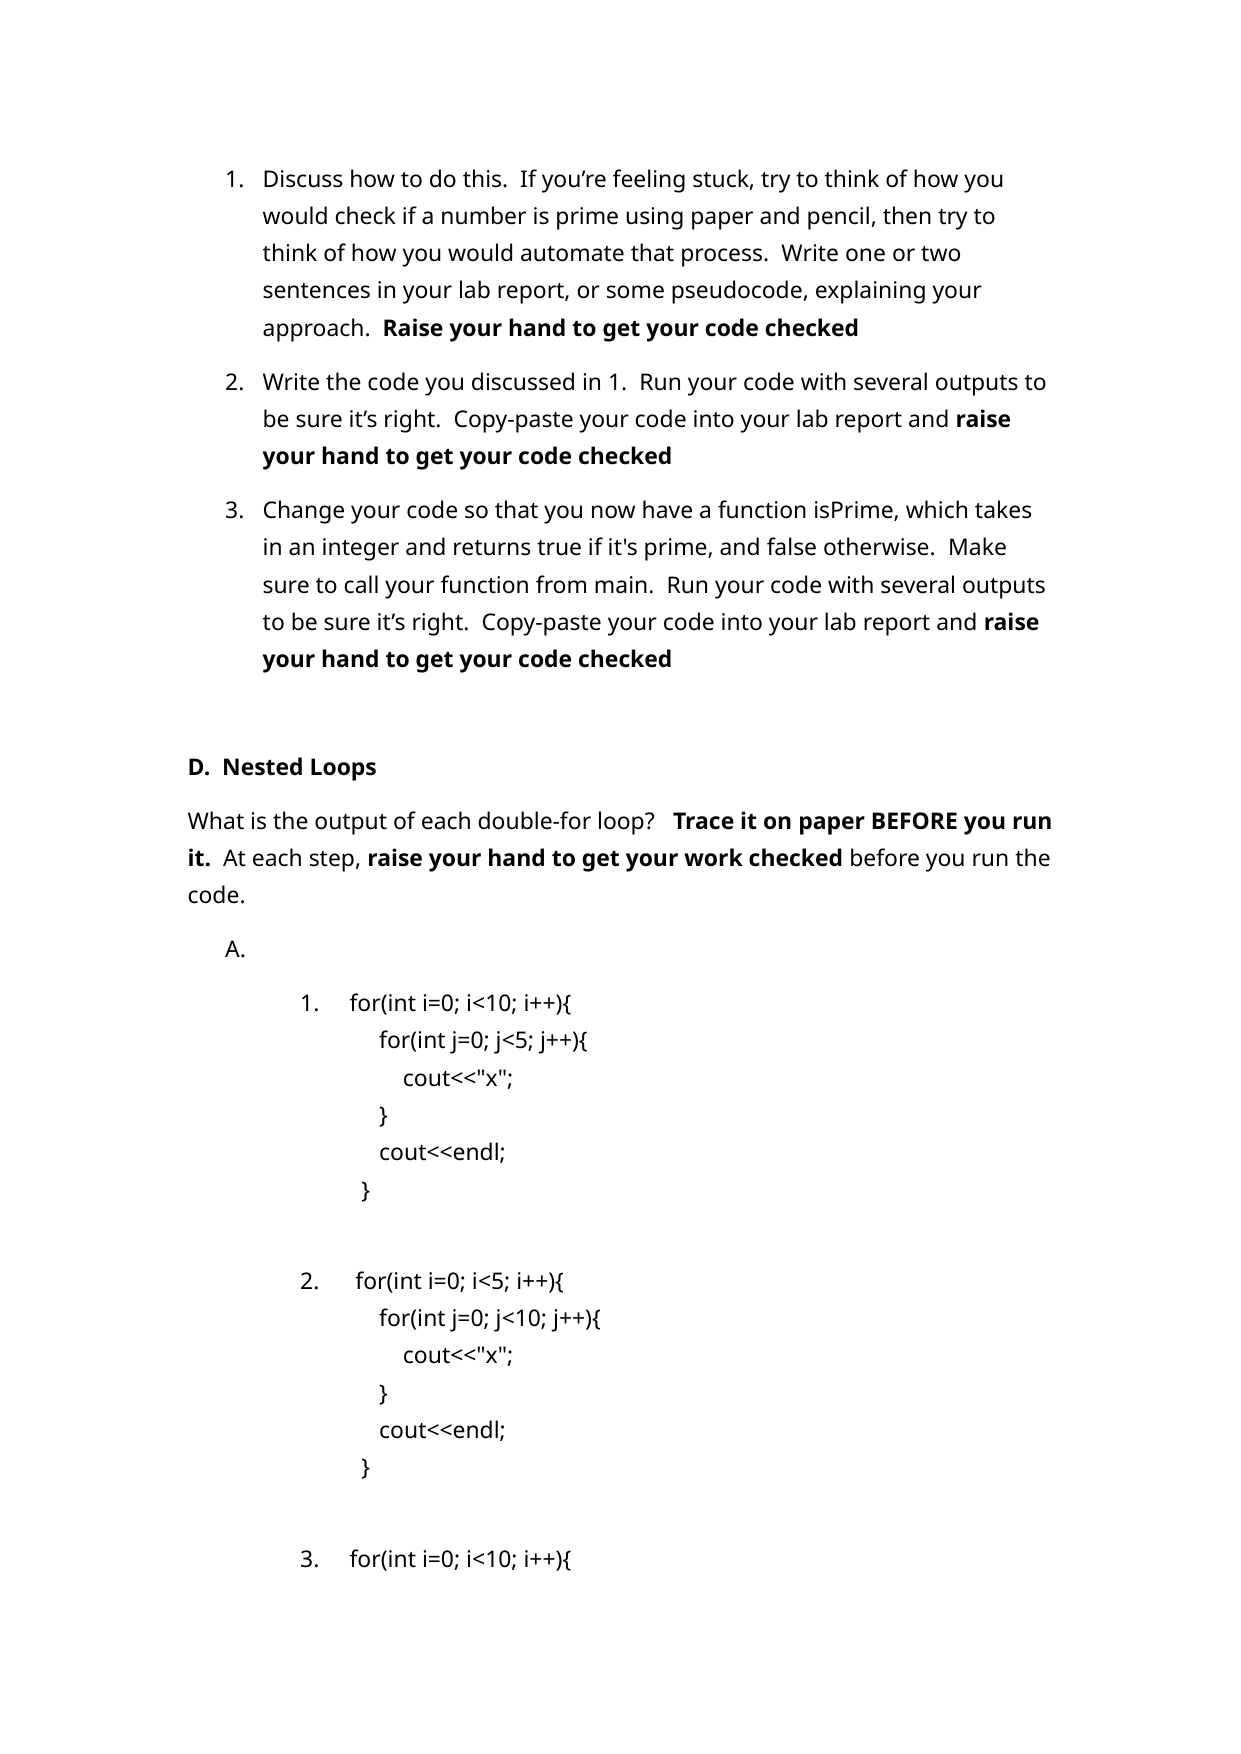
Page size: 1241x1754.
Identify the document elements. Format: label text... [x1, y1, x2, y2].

list Discuss how to do this. If you’re feeling stuck, try to think of how you would check if a number is prime using paper and pencil, then try to think of how you would automate that process. Write one or two sentences in your lab report, or some pseudocode, explaining your approach. Raise your hand to get your code checked [225, 162, 1053, 344]
text D. Nested Loops [187, 750, 1053, 783]
text What is the output of each double-for loop? Trace it on paper BEFORE you run it. At each step, raise your hand to get your work checked before you run the code. [187, 804, 1053, 911]
list for(int i=0; i<5; i++){ for(int j=0; j<10; j++){ cout<<"x"; } cout<<endl; } [300, 1264, 1053, 1520]
list for(int i=0; i<10; i++){ for(int j=0; j<5; j++){ cout<<"x"; } cout<<endl; } [300, 986, 1053, 1243]
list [300, 1542, 1053, 1574]
list Write the code you discussed in 1. Run your code with several outputs to be sure it’s right. Copy-paste your code into your lab report and raise your hand to get your code checked [225, 365, 1053, 472]
list Change your code so that you now have a function isPrime, which takes in an integer and returns true if it's prime, and false otherwise. Make sure to call your function from main. Run your code with several outputs to be sure it’s right. Copy-paste your code into your lab report and raise your hand to get your code checked [225, 493, 1053, 675]
